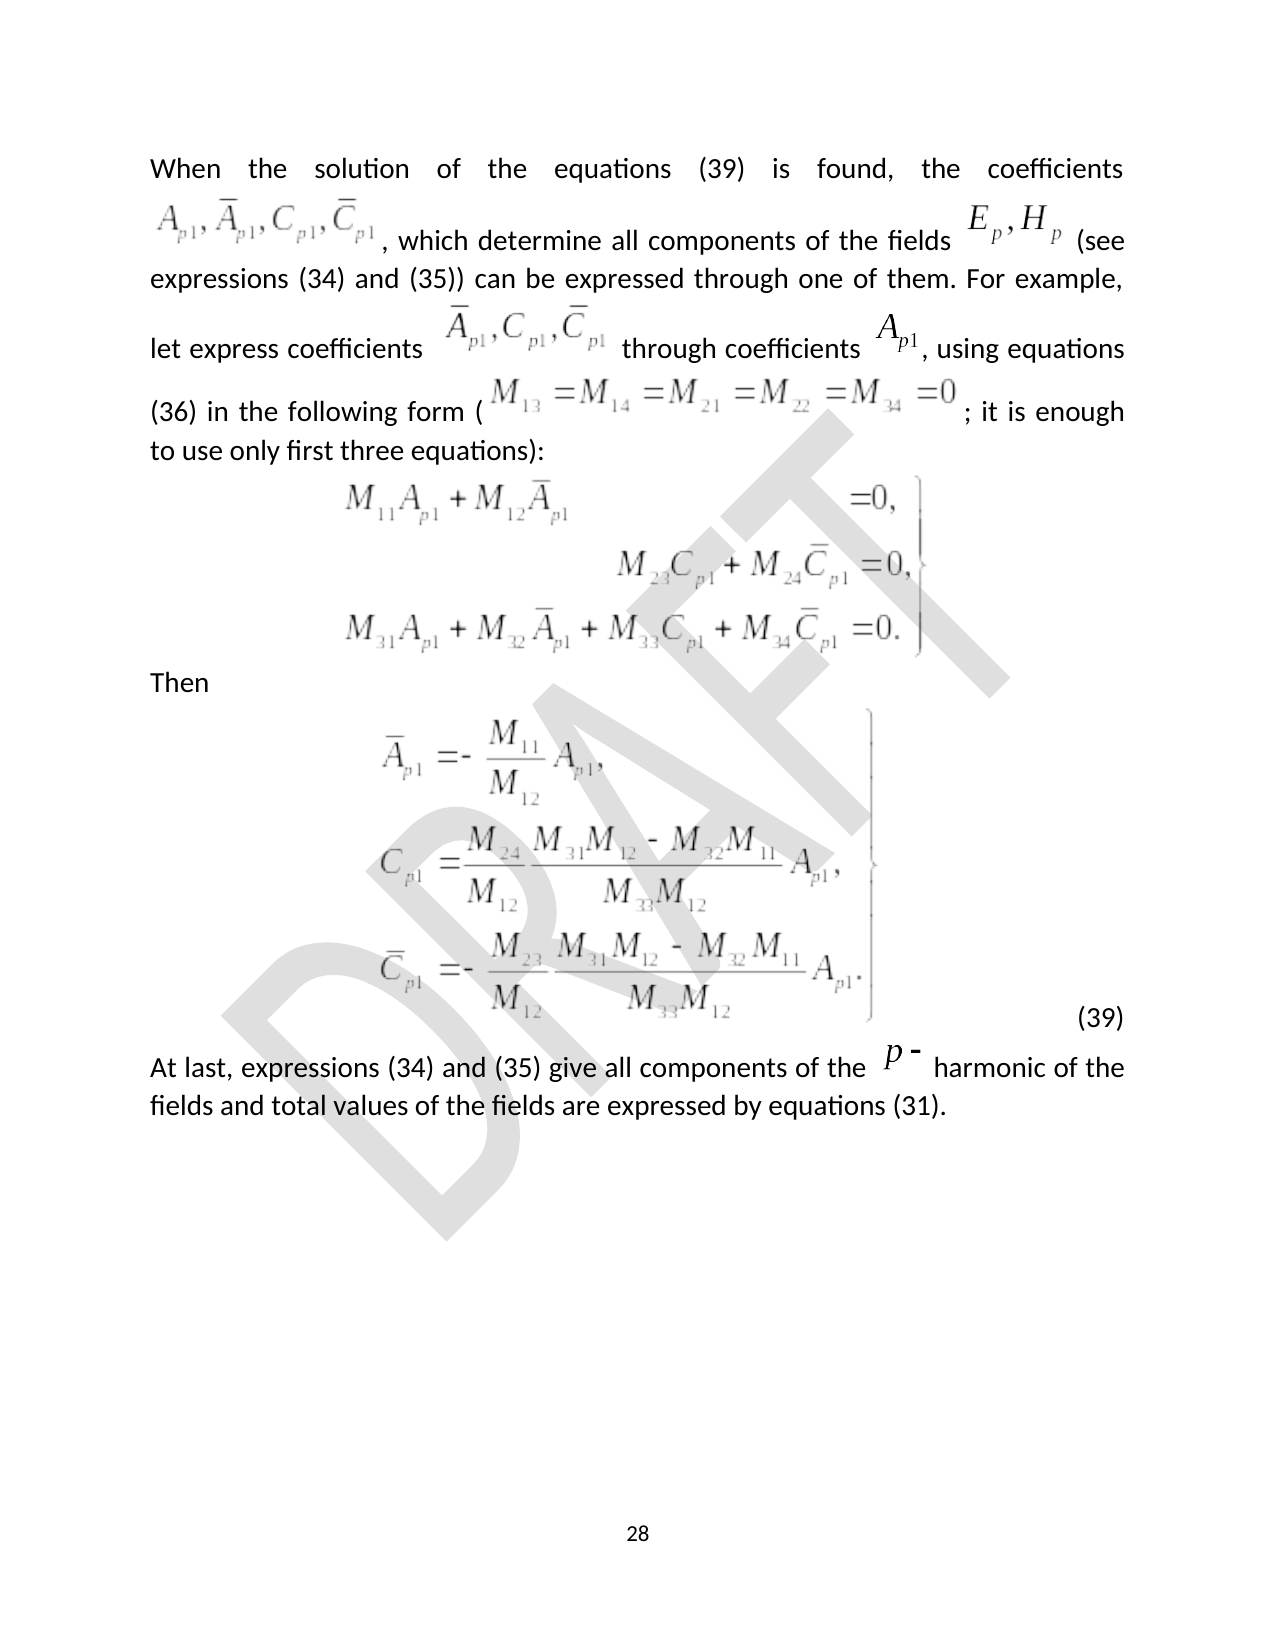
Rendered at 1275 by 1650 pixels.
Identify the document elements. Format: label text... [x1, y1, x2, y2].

list When the solution of the equations (39) is found, the coefficients , which determine all components of the fields (see expressions (34) and (35)) can be expressed through one of them. For example, let express coefficients through coefficients , using equations (36) in the following form (; it is enough to use only first three equations): [150, 150, 1125, 467]
list Then [150, 664, 1125, 700]
list At last, expressions (34) and (35) give all components of the harmonic of the fields and total values of the fields are expressed by equations (31). [150, 1038, 1125, 1123]
list (39) [150, 703, 1125, 1035]
